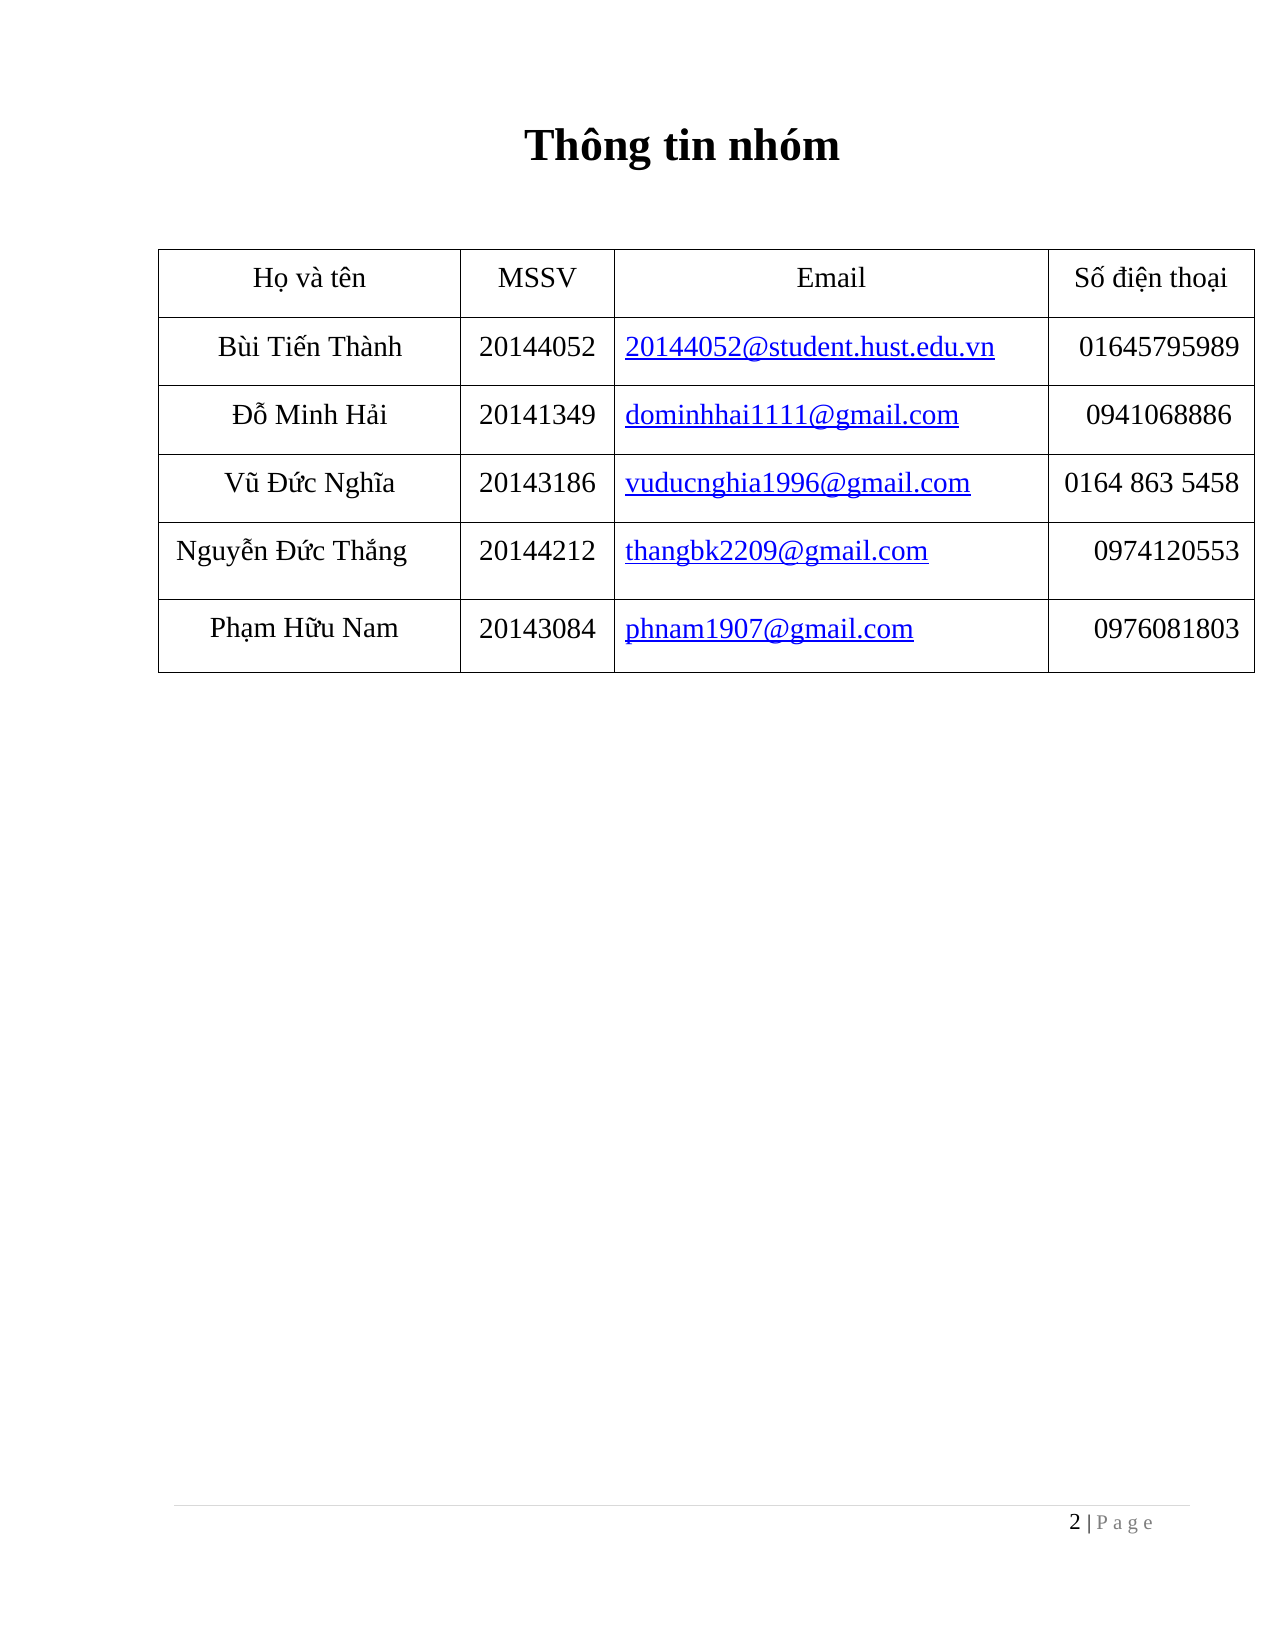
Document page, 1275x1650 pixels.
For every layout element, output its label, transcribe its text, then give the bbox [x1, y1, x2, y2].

table_cell Phạm Hữu Nam [159, 600, 460, 672]
table_header Họ và tên [159, 250, 460, 317]
table_cell 20141349 [461, 386, 614, 453]
table_cell thangbk2209@gmail.com [615, 523, 1048, 599]
table_header Email [615, 250, 1048, 317]
table_cell 0976081803 [1049, 600, 1254, 672]
table_cell 20144052 [461, 318, 614, 385]
text Thông tin nhóm [148, 118, 1216, 170]
table_cell 0974120553 [1049, 523, 1254, 599]
table_cell 01645795989 [1049, 318, 1254, 385]
table_header Số điện thoại [1049, 250, 1254, 317]
table_cell Đỗ Minh Hải [159, 386, 460, 453]
table_cell 20144212 [461, 523, 614, 599]
table_cell vuducnghia1996@gmail.com [615, 455, 1048, 522]
table_cell 20143084 [461, 600, 614, 672]
table_cell 0941068886 [1049, 386, 1254, 453]
table_cell Nguyễn Đức Thắng [159, 523, 460, 599]
table_cell 20143186 [461, 455, 614, 522]
table_cell Vũ Đức Nghĩa [159, 455, 460, 522]
table_cell 0164 863 5458 [1049, 455, 1254, 522]
table_cell 20144052@student.hust.edu.vn [615, 318, 1048, 385]
table_cell Bùi Tiến Thành [159, 318, 460, 385]
table_header MSSV [461, 250, 614, 317]
table_cell phnam1907@gmail.com [615, 600, 1048, 672]
table_cell dominhhai1111@gmail.com [615, 386, 1048, 453]
